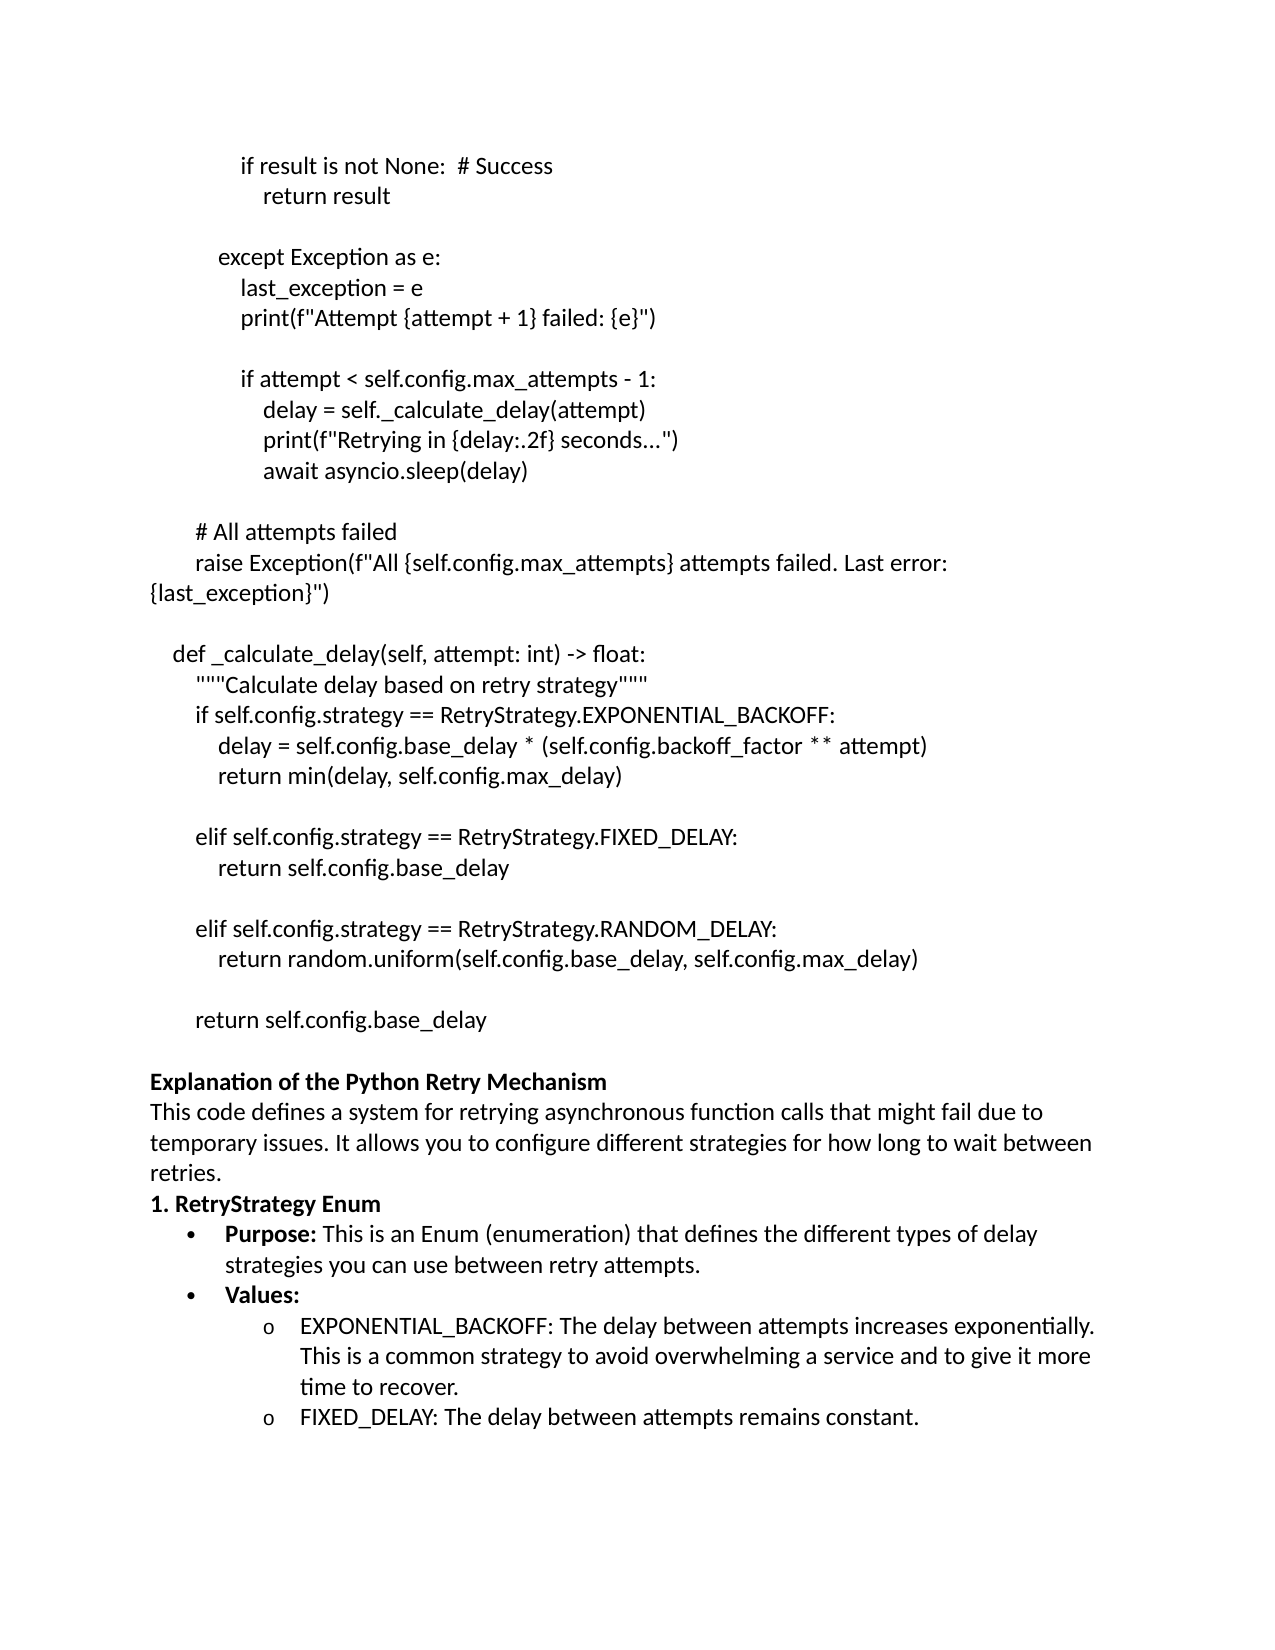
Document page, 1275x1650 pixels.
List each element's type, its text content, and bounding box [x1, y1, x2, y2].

text Explanation of the Python Retry Mechanism [150, 1066, 1125, 1096]
text elif self.config.strategy == RetryStrategy.RANDOM_DELAY: [150, 913, 1125, 943]
text print(f"Retrying in {delay:.2f} seconds...") [150, 425, 1125, 455]
text if self.config.strategy == RetryStrategy.EXPONENTIAL_BACKOFF: [150, 699, 1125, 730]
text """Calculate delay based on retry strategy""" [150, 669, 1125, 699]
text raise Exception(f"All {self.config.max_attempts} attempts failed. Last error: {last_exception}") [150, 547, 1125, 608]
text return self.config.base_delay [150, 852, 1125, 882]
text delay = self.config.base_delay * (self.config.backoff_factor ** attempt) [150, 730, 1125, 760]
text return result [150, 181, 1125, 211]
list FIXED_DELAY: The delay between attempts remains constant. [262, 1401, 1125, 1432]
text 1. RetryStrategy Enum [150, 1188, 1125, 1218]
list Values: [187, 1279, 1125, 1310]
text last_exception = e [150, 272, 1125, 303]
list EXPONENTIAL_BACKOFF: The delay between attempts increases exponentially. This is a common strategy to avoid overwhelming a service and to give it more time to recover. [262, 1310, 1125, 1401]
text except Exception as e: [150, 242, 1125, 272]
text if attempt < self.config.max_attempts - 1: [150, 364, 1125, 394]
text return self.config.base_delay [150, 1004, 1125, 1035]
text return random.uniform(self.config.base_delay, self.config.max_delay) [150, 943, 1125, 974]
text This code defines a system for retrying asynchronous function calls that might fail due to temporary issues. It allows you to configure different strategies for how long to wait between retries. [150, 1096, 1125, 1188]
text if result is not None: # Success [150, 150, 1125, 181]
text elif self.config.strategy == RetryStrategy.FIXED_DELAY: [150, 821, 1125, 852]
text await asyncio.sleep(delay) [150, 455, 1125, 486]
text return min(delay, self.config.max_delay) [150, 760, 1125, 791]
list Purpose: This is an Enum (enumeration) that defines the different types of delay strategies you can use between retry attempts. [187, 1218, 1125, 1279]
text print(f"Attempt {attempt + 1} failed: {e}") [150, 303, 1125, 333]
text delay = self._calculate_delay(attempt) [150, 394, 1125, 425]
text # All attempts failed [150, 516, 1125, 547]
text def _calculate_delay(self, attempt: int) -> float: [150, 638, 1125, 669]
